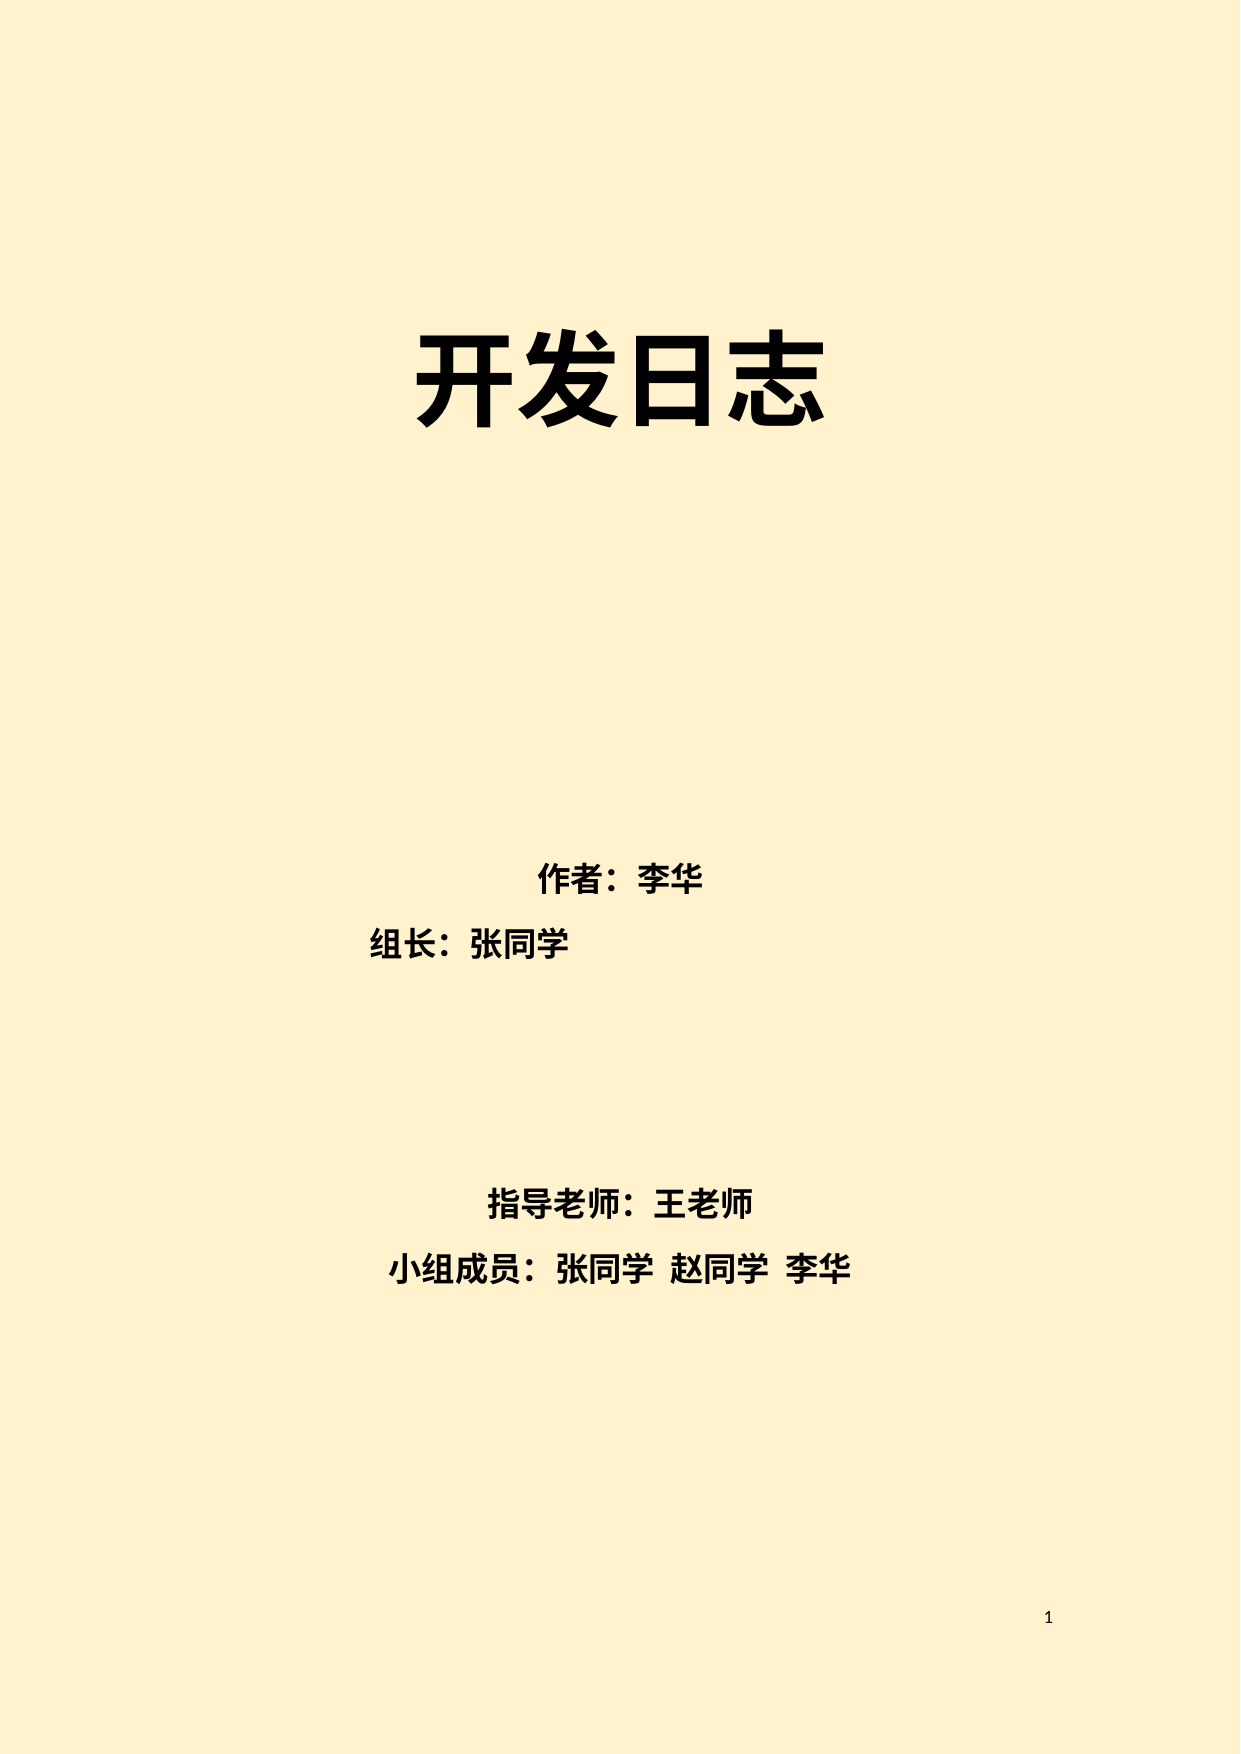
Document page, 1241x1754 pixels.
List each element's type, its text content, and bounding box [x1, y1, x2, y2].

text 作者：李华 [187, 844, 1053, 909]
text 组长：张同学 [187, 909, 1053, 974]
text 开发日志 [187, 292, 1053, 454]
text 小组成员：张同学 赵同学 李华 [187, 1234, 1053, 1299]
text 指导老师：王老师 [187, 1169, 1053, 1234]
